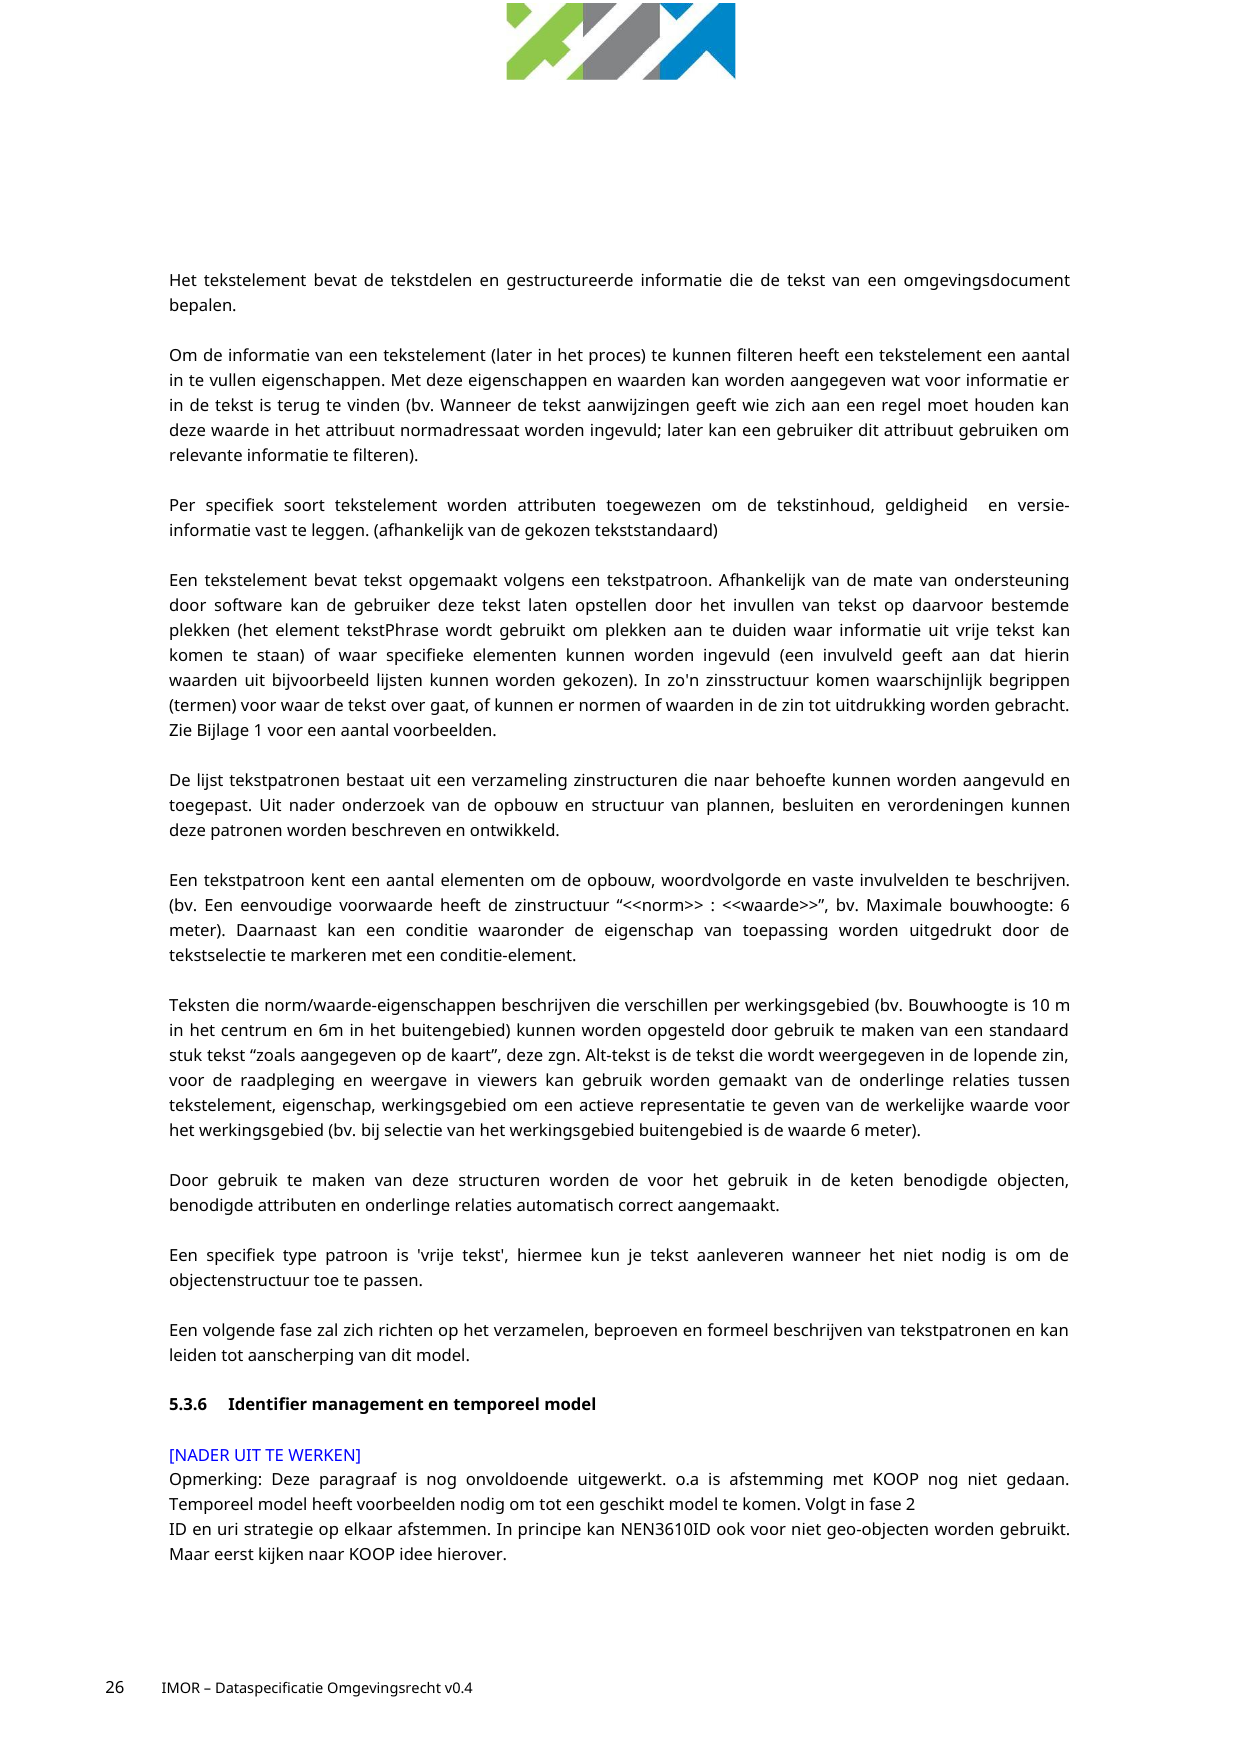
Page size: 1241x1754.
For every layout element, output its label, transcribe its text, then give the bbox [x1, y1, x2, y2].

text Een volgende fase zal zich richten op het verzamelen, beproeven en formeel beschrijven van tekstpatronen en kan leiden tot aanscherping van dit model. [169, 1316, 1071, 1366]
text Een tekstpatroon kent een aantal elementen om de opbouw, woordvolgorde en vaste invulvelden te beschrijven. (bv. Een eenvoudige voorwaarde heeft de zinstructuur “<<norm>> : <<waarde>>”, bv. Maximale bouwhoogte: 6 meter). Daarnaast kan een conditie waaronder de eigenschap van toepassing worden uitgedrukt door de tekstselectie te markeren met een conditie-element. [169, 866, 1071, 966]
text Het tekstelement bevat de tekstdelen en gestructureerde informatie die de tekst van een omgevingsdocument bepalen. [169, 266, 1071, 316]
text Een specifiek type patroon is 'vrije tekst', hiermee kun je tekst aanleveren wanneer het niet nodig is om de objectenstructuur toe te passen. [169, 1241, 1071, 1291]
text Opmerking: Deze paragraaf is nog onvoldoende uitgewerkt. o.a is afstemming met KOOP nog niet gedaan. Temporeel model heeft voorbeelden nodig om tot een geschikt model te komen. Volgt in fase 2 [169, 1466, 1071, 1516]
text Een tekstelement bevat tekst opgemaakt volgens een tekstpatroon. Afhankelijk van de mate van ondersteuning door software kan de gebruiker deze tekst laten opstellen door het invullen van tekst op daarvoor bestemde plekken (het element tekstPhrase wordt gebruikt om plekken aan te duiden waar informatie uit vrije tekst kan komen te staan) of waar specifieke elementen kunnen worden ingevuld (een invulveld geeft aan dat hierin waarden uit bijvoorbeeld lijsten kunnen worden gekozen). In zo'n zinsstructuur komen waarschijnlijk begrippen (termen) voor waar de tekst over gaat, of kunnen er normen of waarden in de zin tot uitdrukking worden gebracht. Zie Bijlage 1 voor een aantal voorbeelden. [169, 566, 1071, 741]
text Per specifiek soort tekstelement worden attributen toegewezen om de tekstinhoud, geldigheid en versie-informatie vast te leggen. (afhankelijk van de gekozen tekststandaard) [169, 491, 1071, 541]
picture [677, 50, 736, 80]
text ID en uri strategie op elkaar afstemmen. In principe kan NEN3610ID ook voor niet geo-objecten worden gebruikt. Maar eerst kijken naar KOOP idee hierover. [169, 1516, 1071, 1566]
text Teksten die norm/waarde-eigenschappen beschrijven die verschillen per werkingsgebied (bv. Bouwhoogte is 10 m in het centrum en 6m in het buitengebied) kunnen worden opgesteld door gebruik te maken van een standaard stuk tekst “zoals aangegeven op de kaart”, deze zgn. Alt-tekst is de tekst die wordt weergegeven in de lopende zin, voor de raadpleging en weergave in viewers kan gebruik worden gemaakt van de onderlinge relaties tussen tekstelement, eigenschap, werkingsgebied om een actieve representatie te geven van de werkelijke waarde voor het werkingsgebied (bv. bij selectie van het werkingsgebied buitengebied is de waarde 6 meter). [169, 991, 1071, 1141]
text De lijst tekstpatronen bestaat uit een verzameling zinstructuren die naar behoefte kunnen worden aangevuld en toegepast. Uit nader onderzoek van de opbouw en structuur van plannen, besluiten en verordeningen kunnen deze patronen worden beschreven en ontwikkeld. [169, 766, 1071, 841]
picture [506, 3, 718, 80]
text [NADER UIT TE WERKEN] [169, 1441, 1071, 1466]
text Om de informatie van een tekstelement (later in het proces) te kunnen filteren heeft een tekstelement een aantal in te vullen eigenschappen. Met deze eigenschappen en waarden kan worden aangegeven wat voor informatie er in de tekst is terug te vinden (bv. Wanneer de tekst aanwijzingen geeft wie zich aan een regel moet houden kan deze waarde in het attribuut normadressaat worden ingevuld; later kan een gebruiker dit attribuut gebruiken om relevante informatie te filteren). [169, 341, 1071, 466]
text Identifier management en temporeel model [169, 1391, 1071, 1416]
text Door gebruik te maken van deze structuren worden de voor het gebruik in de keten benodigde objecten, benodigde attributen en onderlinge relaties automatisch correct aangemaakt. [169, 1166, 1071, 1216]
